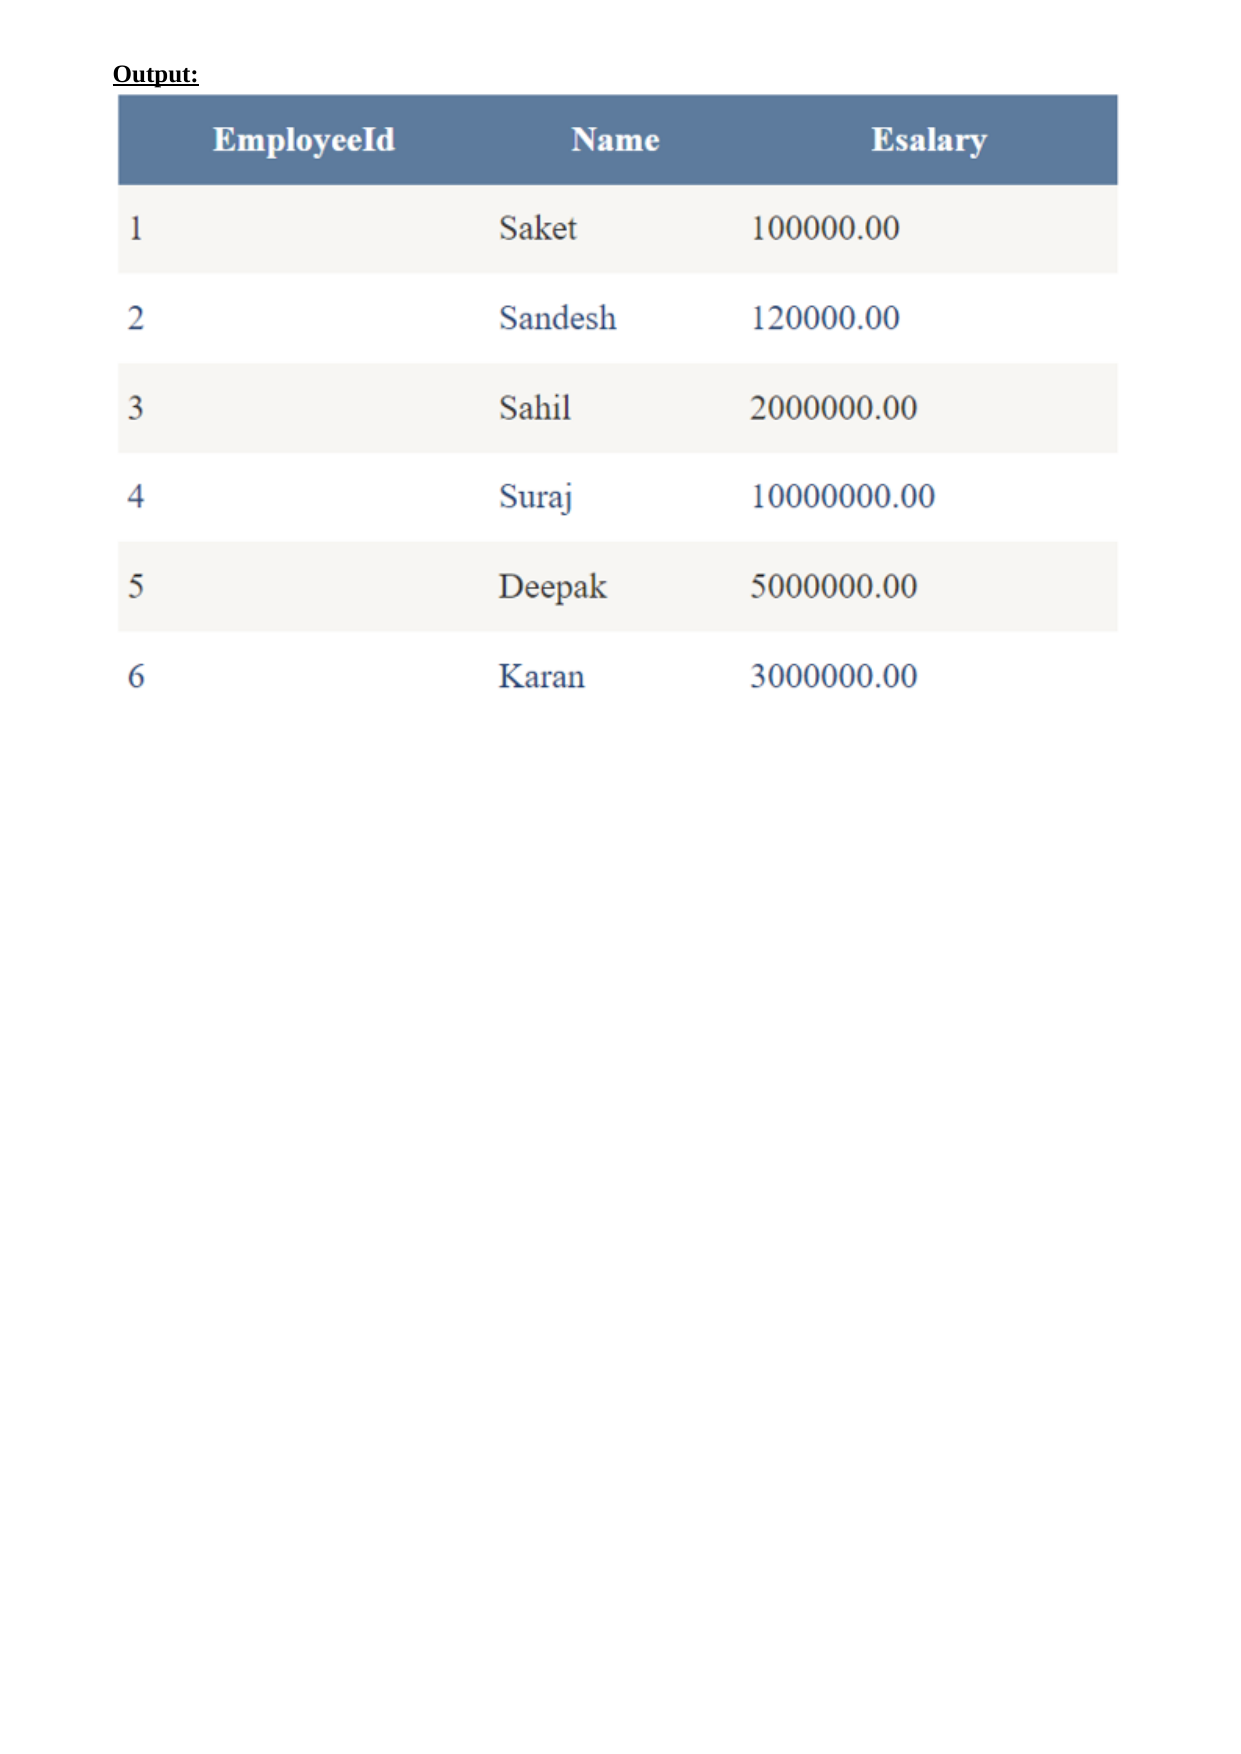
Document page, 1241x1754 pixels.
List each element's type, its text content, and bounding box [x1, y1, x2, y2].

text Output: [112, 59, 1165, 88]
picture [112, 90, 1144, 758]
